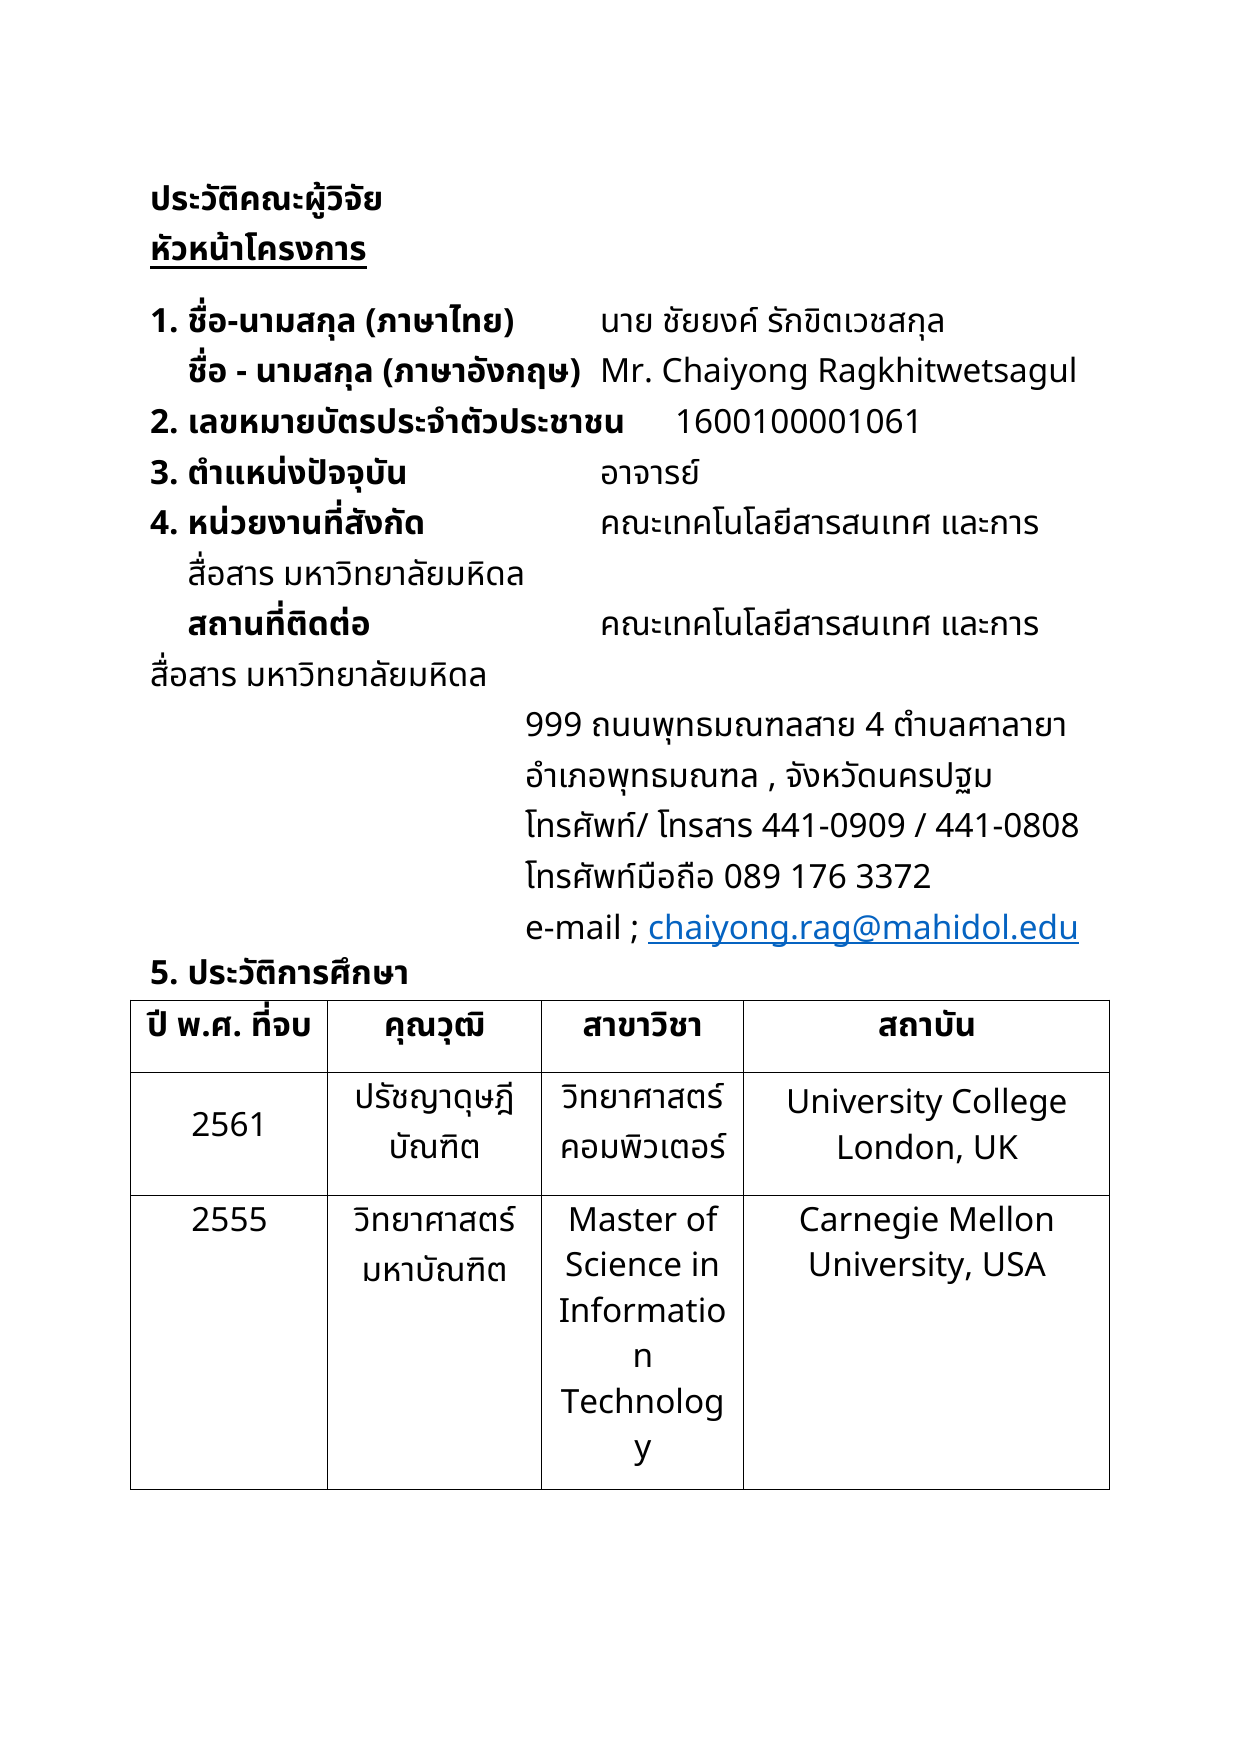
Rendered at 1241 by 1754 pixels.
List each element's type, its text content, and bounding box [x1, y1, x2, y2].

list เลขหมายบัตรประจำตัวประชาชน 1600100001061 [150, 398, 1090, 448]
table_header ปี พ.ศ. ที่จบ [131, 1001, 327, 1072]
list หน่วยงานที่สังกัด คณะเทคโนโลยีสารสนเทศ และการสื่อสาร มหาวิทยาลัยมหิดล [150, 499, 1090, 600]
table_cell 2555 [131, 1196, 327, 1489]
table_cell Carnegie Mellon University, USA [744, 1196, 1109, 1489]
list ประวัติการศึกษา [150, 949, 1090, 999]
text 999 ถนนพุทธมณฑลสาย 4 ตำบลศาลายา [377, 701, 1090, 752]
table_cell วิทยาศาสตร์มหาบัณฑิต [328, 1196, 541, 1489]
text ชื่อ - นามสกุล (ภาษาอังกฤษ) Mr. Chaiyong Ragkhitwetsagul [150, 347, 1090, 398]
text โทรศัพท์/ โทรสาร 441-0909 / 441-0808 [150, 802, 1090, 853]
table_cell University College London, UK [744, 1073, 1109, 1195]
text สถานที่ติดต่อ คณะเทคโนโลยีสารสนเทศ และการสื่อสาร มหาวิทยาลัยมหิดล [150, 600, 1090, 701]
table_header สถาบัน [744, 1001, 1109, 1072]
table_cell วิทยาศาสตร์คอมพิวเตอร์ [542, 1073, 743, 1195]
table_cell ปรัชญาดุษฎีบัณฑิต [328, 1073, 541, 1195]
subtitle ประวัติคณะผู้วิจัย [150, 175, 1090, 225]
table_header คุณวุฒิ [328, 1001, 541, 1072]
text โทรศัพท์มือถือ 089 176 3372 [450, 853, 1090, 903]
table_header สาขาวิชา [542, 1001, 743, 1072]
list ชื่อ-นามสกุล (ภาษาไทย) นาย ชัยยงค์ รักขิตเวชสกุล [150, 297, 1090, 347]
list ตำแหน่งปัจจุบัน อาจารย์ [150, 448, 1090, 499]
table_cell 2561 [131, 1073, 327, 1195]
text หัวหน้าโครงการ [150, 225, 1090, 276]
text อำเภอพุทธมณฑล , จังหวัดนครปฐม [525, 752, 1090, 802]
text e-mail ; chaiyong.rag@mahidol.edu [150, 903, 1090, 949]
table_cell Master of Science in Information Technology [542, 1196, 743, 1489]
